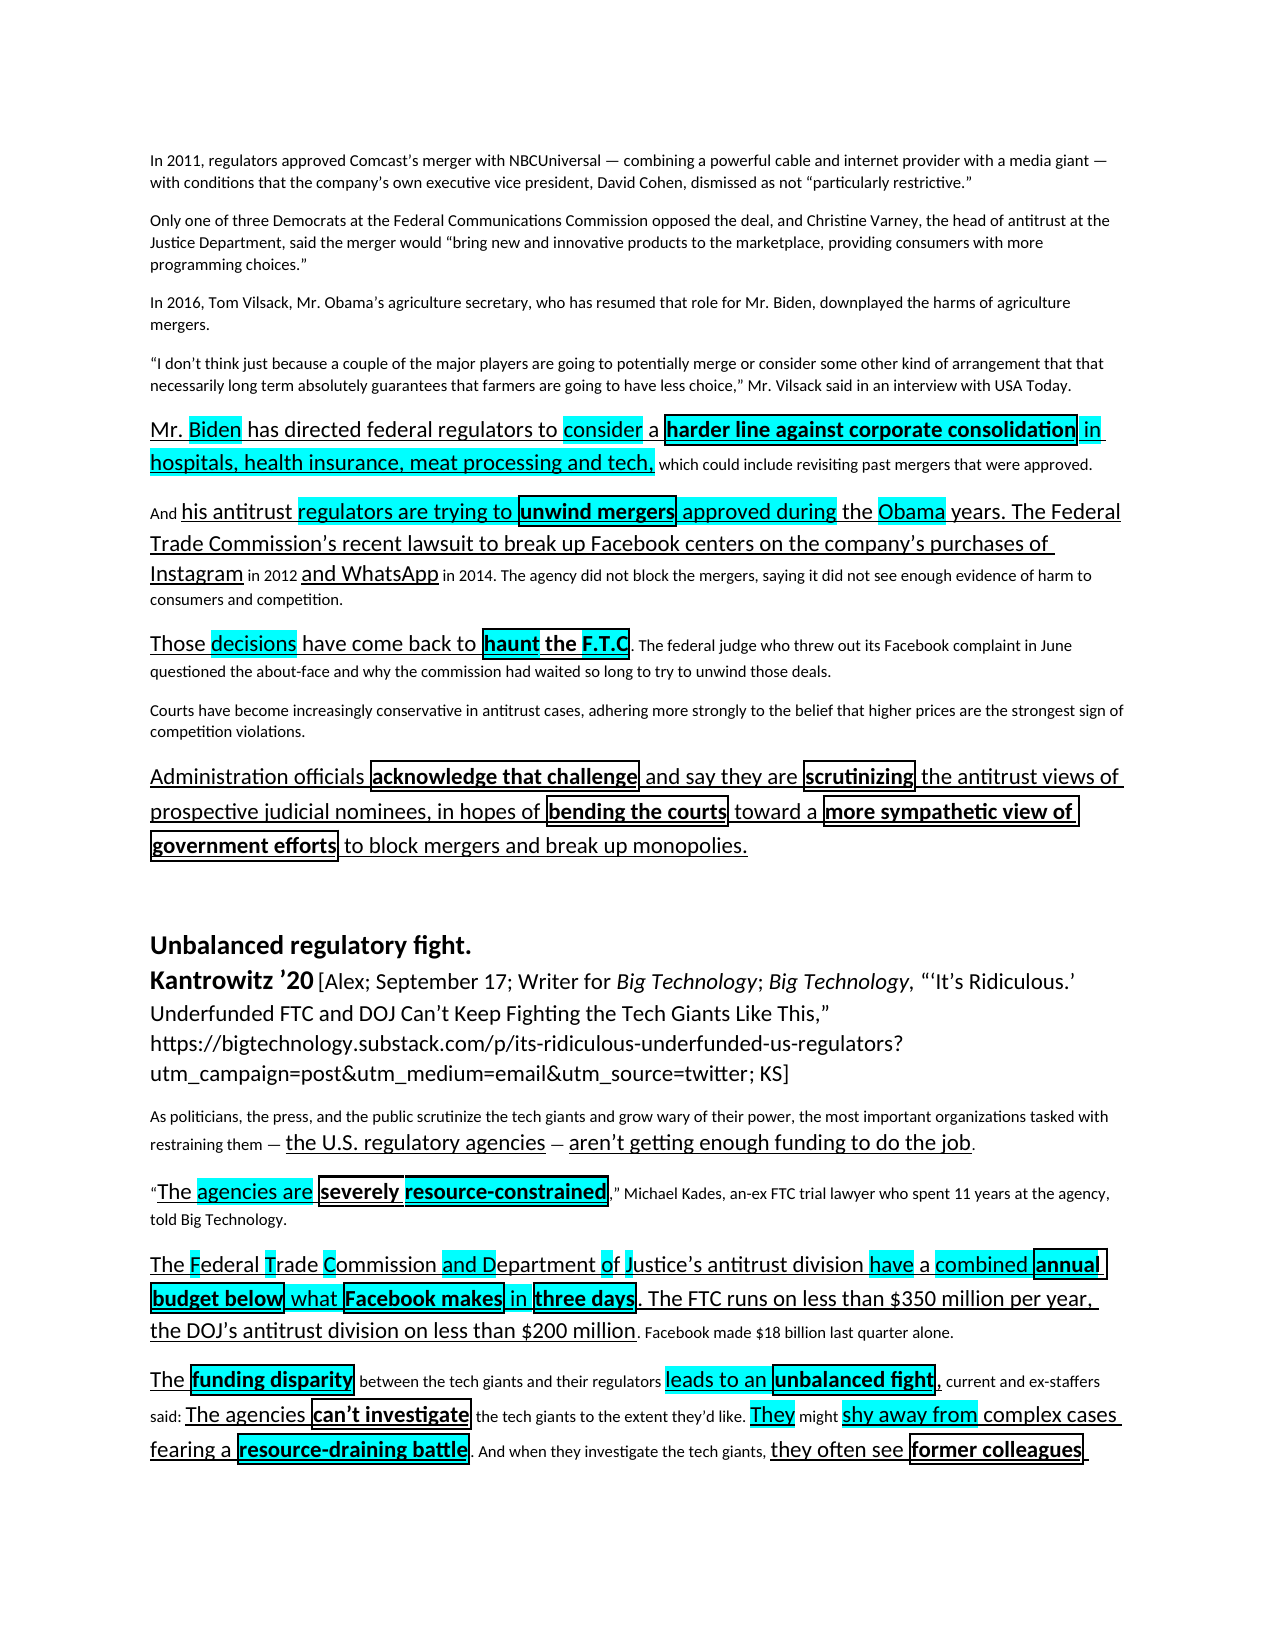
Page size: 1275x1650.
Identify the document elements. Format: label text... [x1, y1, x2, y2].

text “The agencies are severely resource-constrained,” Michael Kades, an-ex FTC trial lawyer who spent 11 years at the agency, told Big Technology. [150, 1175, 1125, 1229]
subtitle Unbalanced regulatory fight. [150, 928, 1125, 961]
text Administration officials acknowledge that challenge and say they are scrutinizing the antitrust views of prospective judicial nominees, in hopes of bending the courts toward a more sympathetic view of government efforts to block mergers and break up monopolies. [150, 760, 1125, 862]
text Mr. Biden has directed federal regulators to consider a harder line against corporate consolidation in hospitals, health insurance, meat processing and tech, which could include revisiting past mergers that were approved. [150, 413, 1125, 476]
text In 2016, Tom Vilsack, Mr. Obama’s agriculture secretary, who has resumed that role for Mr. Biden, downplayed the harms of agriculture mergers. [150, 293, 1125, 335]
text As politicians, the press, and the public scrutinize the tech giants and grow wary of their power, the most important organizations tasked with restraining them — the U.S. regulatory agencies — aren’t getting enough funding to do the job. [150, 1106, 1125, 1156]
text “I don’t think just because a couple of the major players are going to potentially merge or consider some other kind of arrangement that that necessarily long term absolutely guarantees that farmers are going to have less choice,” Mr. Vilsack said in an interview with USA Today. [150, 353, 1125, 395]
text Kantrowitz ’20 [Alex; September 17; Writer for Big Technology; Big Technology, “‘It’s Ridiculous.’ Underfunded FTC and DOJ Can’t Keep Fighting the Tech Giants Like This,” https://bigtechnology.substack.com/p/its-ridiculous-underfunded-us-regulators?utm_campaign=post&utm_medium=email&utm_source=twitter; KS] [150, 963, 1125, 1087]
text In 2011, regulators approved Comcast’s merger with NBCUniversal — combining a powerful cable and internet provider with a media giant — with conditions that the company’s own executive vice president, David Cohen, dismissed as not “particularly restrictive.” [150, 150, 1125, 192]
text Only one of three Democrats at the Federal Communications Commission opposed the deal, and Christine Varney, the head of antitrust at the Justice Department, said the merger would “bring new and innovative products to the marketplace, providing consumers with more programming choices.” [150, 210, 1125, 274]
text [150, 1363, 1125, 1465]
text Courts have become increasingly conservative in antitrust cases, adhering more strongly to the belief that higher prices are the strongest sign of competition violations. [150, 700, 1125, 742]
text The Federal Trade Commission and Department of Justice’s antitrust division have a combined annual budget below what Facebook makes in three days. The FTC runs on less than $350 million per year, the DOJ’s antitrust division on less than $200 million. Facebook made $18 billion last quarter alone. [150, 1248, 1125, 1345]
text And his antitrust regulators are trying to unwind mergers approved during the Obama years. The Federal Trade Commission’s recent lawsuit to break up Facebook centers on the company’s purchases of Instagram in 2012 and WhatsApp in 2014. The agency did not block the mergers, saying it did not see enough evidence of harm to consumers and competition. [150, 495, 1125, 609]
text Those decisions have come back to haunt the F.T.C. The federal judge who threw out its Facebook complaint in June questioned the about-face and why the commission had waited so long to try to unwind those deals. [150, 627, 1125, 682]
